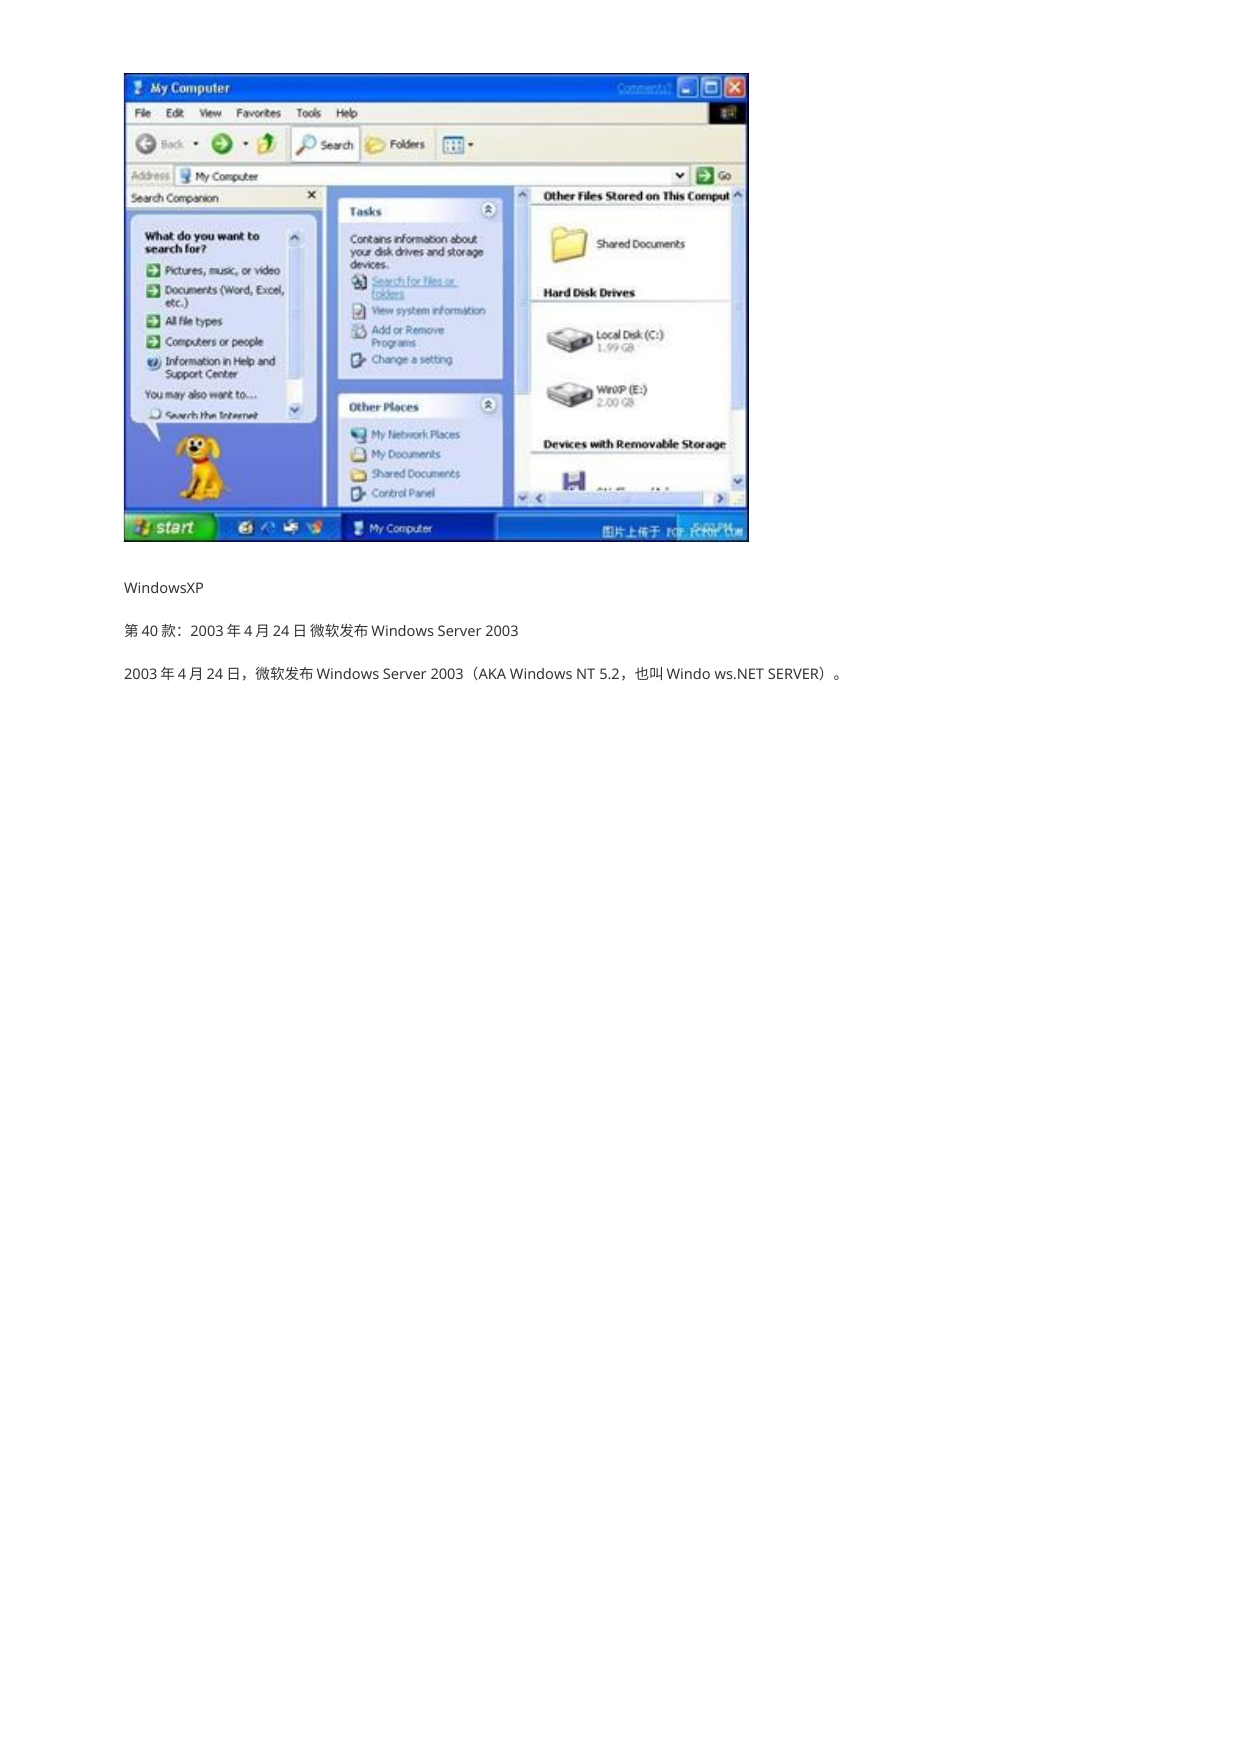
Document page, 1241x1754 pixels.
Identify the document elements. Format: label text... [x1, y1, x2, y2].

text 第40款：2003年4月24日 微软发布Windows Server 2003 [74, 614, 1181, 647]
text 2003年4月24日，微软发布Windows Server 2003（AKA Windows NT 5.2，也叫Windo ws.NET SERVER）。 [74, 657, 1181, 689]
picture [123, 73, 749, 542]
text WindowsXP [74, 571, 1181, 604]
